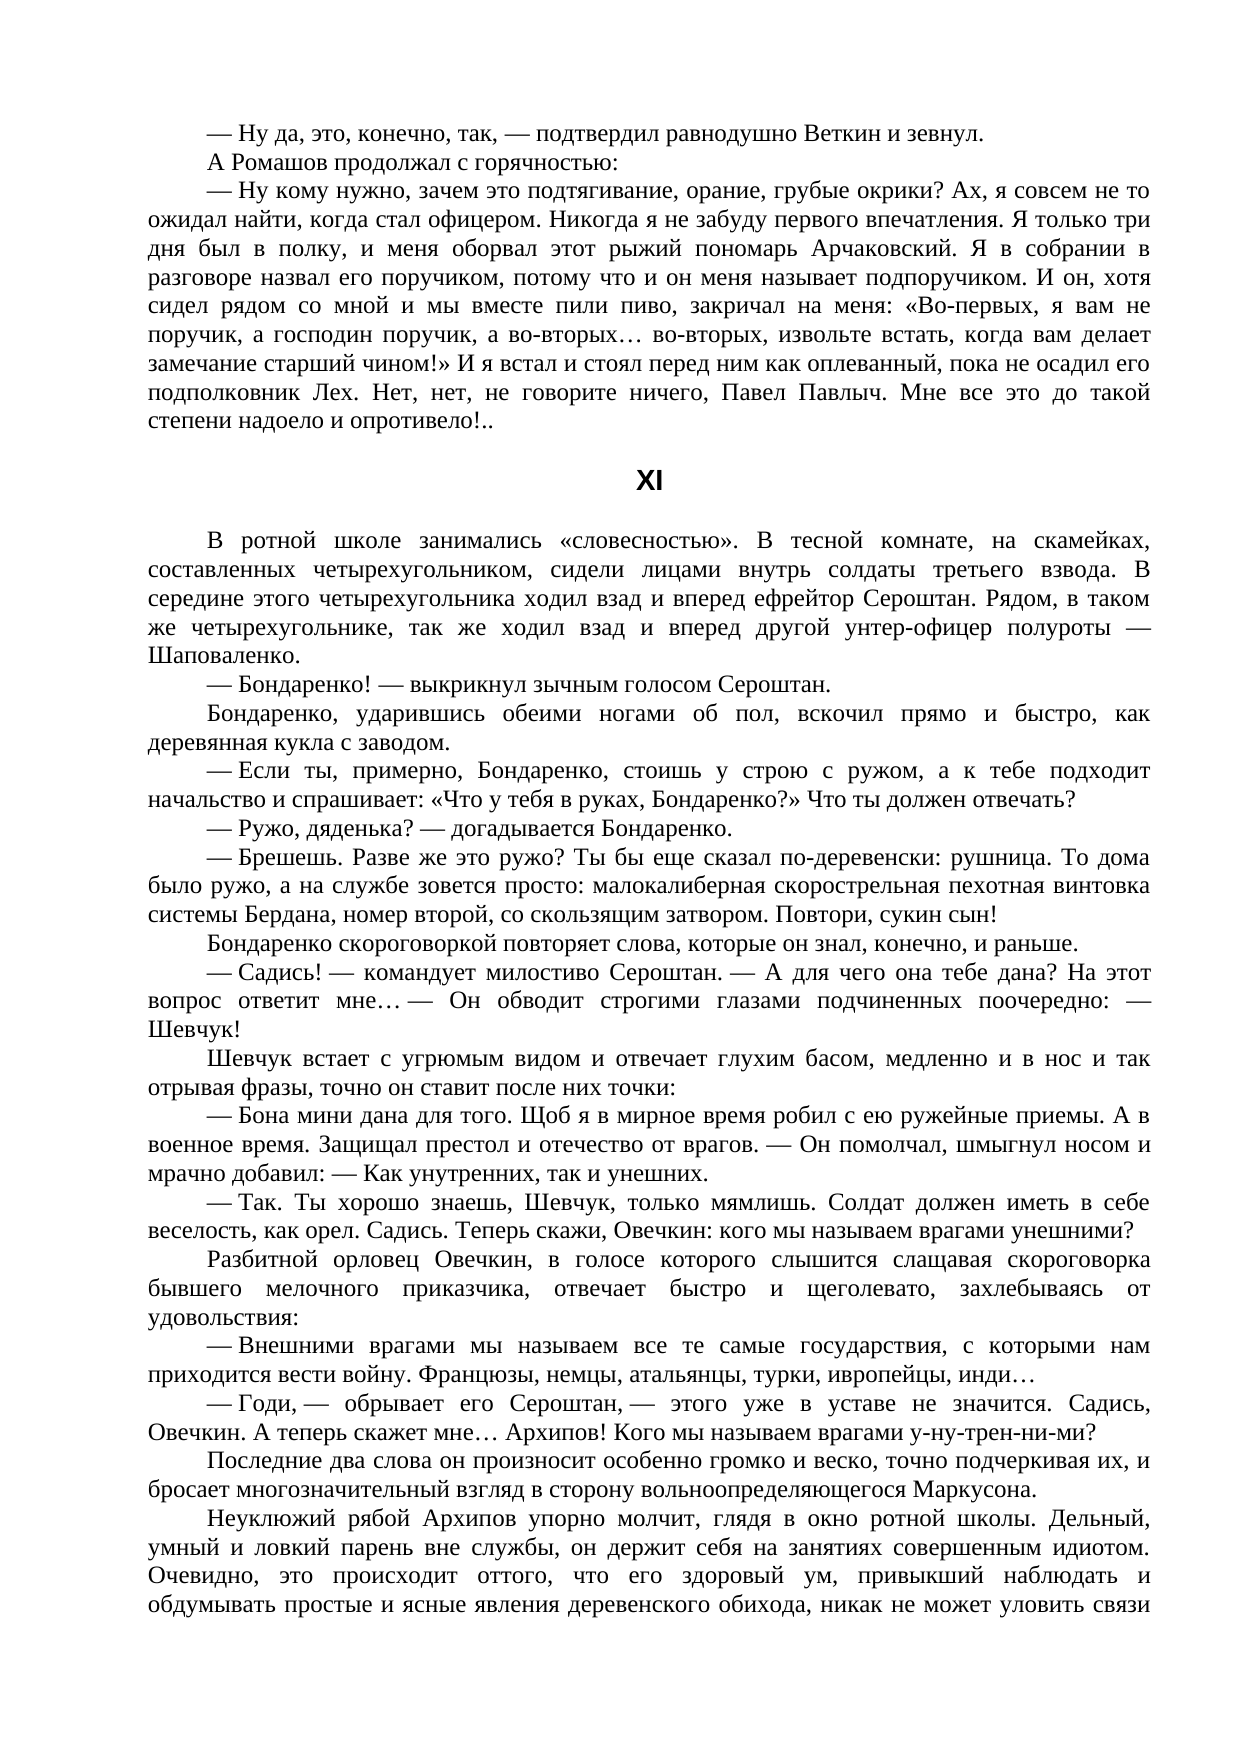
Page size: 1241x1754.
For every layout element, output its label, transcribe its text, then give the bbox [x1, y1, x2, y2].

text — Ружо, дяденька? — догадывается Бондаренко. [148, 813, 1152, 842]
text — Садись! — командует милостиво Сероштан. — А для чего она тебе дана? На этот вопрос ответит мне… — Он обводит строгими глазами подчиненных поочередно: — Шевчук! [148, 957, 1152, 1043]
text Разбитной орловец Овечкин, в голосе которого слышится слащавая скороговорка бывшего мелочного приказчика, отвечает быстро и щеголевато, захлебываясь от удовольствия: [148, 1244, 1152, 1330]
text — Внешними врагами мы называем все те самые государствия, с которыми нам приходится вести войну. Францюзы, немцы, атальянцы, турки, ивропейцы, инди… [148, 1330, 1152, 1388]
text — Так. Ты хорошо знаешь, Шевчук, только мямлишь. Солдат должен иметь в себе веселость, как орел. Садись. Теперь скажи, Овечкин: кого мы называем врагами унешними? [148, 1187, 1152, 1244]
text — Бона мини дана для того. Щоб я в мирное время робил с ею ружейные приемы. А в военное время. Защищал престол и отечество от врагов. — Он помолчал, шмыгнул носом и мрачно добавил: — Как унутренних, так и унешних. [148, 1100, 1152, 1187]
text — Если ты, примерно, Бондаренко, стоишь у строю с ружом, а к тебе подходит начальство и спрашивает: «Что у тебя в руках, Бондаренко?» Что ты должен отвечать? [148, 755, 1152, 813]
text Бондаренко скороговоркой повторяет слова, которые он знал, конечно, и раньше. [148, 928, 1152, 957]
text А Ромашов продолжал с горячностью: [148, 147, 1152, 176]
text — Брешешь. Разве же это ружо? Ты бы еще сказал по-деревенски: рушница. То дома было ружо, а на службе зовется просто: малокалиберная скорострельная пехотная винтовка системы Бердана, номер второй, со скользящим затвором. Повтори, сукин сын! [148, 842, 1152, 928]
text В ротной школе занимались «словесностью». В тесной комнате, на скамейках, составленных четырехугольником, сидели лицами внутрь солдаты третьего взвода. В середине этого четырехугольника ходил взад и вперед ефрейтор Сероштан. Рядом, в таком же четырехугольнике, так же ходил взад и вперед другой унтер-офицер полуроты — Шаповаленко. [148, 525, 1152, 669]
text Шевчук встает с угрюмым видом и отвечает глухим басом, медленно и в нос и так отрывая фразы, точно он ставит после них точки: [148, 1043, 1152, 1100]
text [148, 1503, 1152, 1618]
text Бондаренко, ударившись обеими ногами об пол, вскочил прямо и быстро, как деревянная кукла с заводом. [148, 698, 1152, 755]
text — Ну да, это, конечно, так, — подтвердил равнодушно Веткин и зевнул. [148, 118, 1152, 147]
text Последние два слова он произносит особенно громко и веско, точно подчеркивая их, и бросает многозначительный взгляд в сторону вольноопределяющегося Маркусона. [148, 1445, 1152, 1503]
text — Ну кому нужно, зачем это подтягивание, орание, грубые окрики? Ах, я совсем не то ожидал найти, когда стал офицером. Никогда я не забуду первого впечатления. Я только три дня был в полку, и меня оборвал этот рыжий пономарь Арчаковский. Я в собрании в разговоре назвал его поручиком, потому что и он меня называет подпоручиком. И он, хотя сидел рядом со мной и мы вместе пили пиво, закричал на меня: «Во-первых, я вам не поручик, а господин поручик, а во-вторых… во-вторых, извольте встать, когда вам делает замечание старший чином!» И я встал и стоял перед ним как оплеванный, пока не осадил его подполковник Лех. Нет, нет, не говорите ничего, Павел Павлыч. Мне все это до такой степени надоело и опротивело!.. [148, 176, 1152, 434]
subtitle XI [148, 463, 1152, 497]
text — Годи, — обрывает его Сероштан, — этого уже в уставе не значится. Садись, Овечкин. А теперь скажет мне… Архипов! Кого мы называем врагами у-ну-трен-ни-ми? [148, 1388, 1152, 1445]
text — Бондаренко! — выкрикнул зычным голосом Сероштан. [148, 669, 1152, 698]
